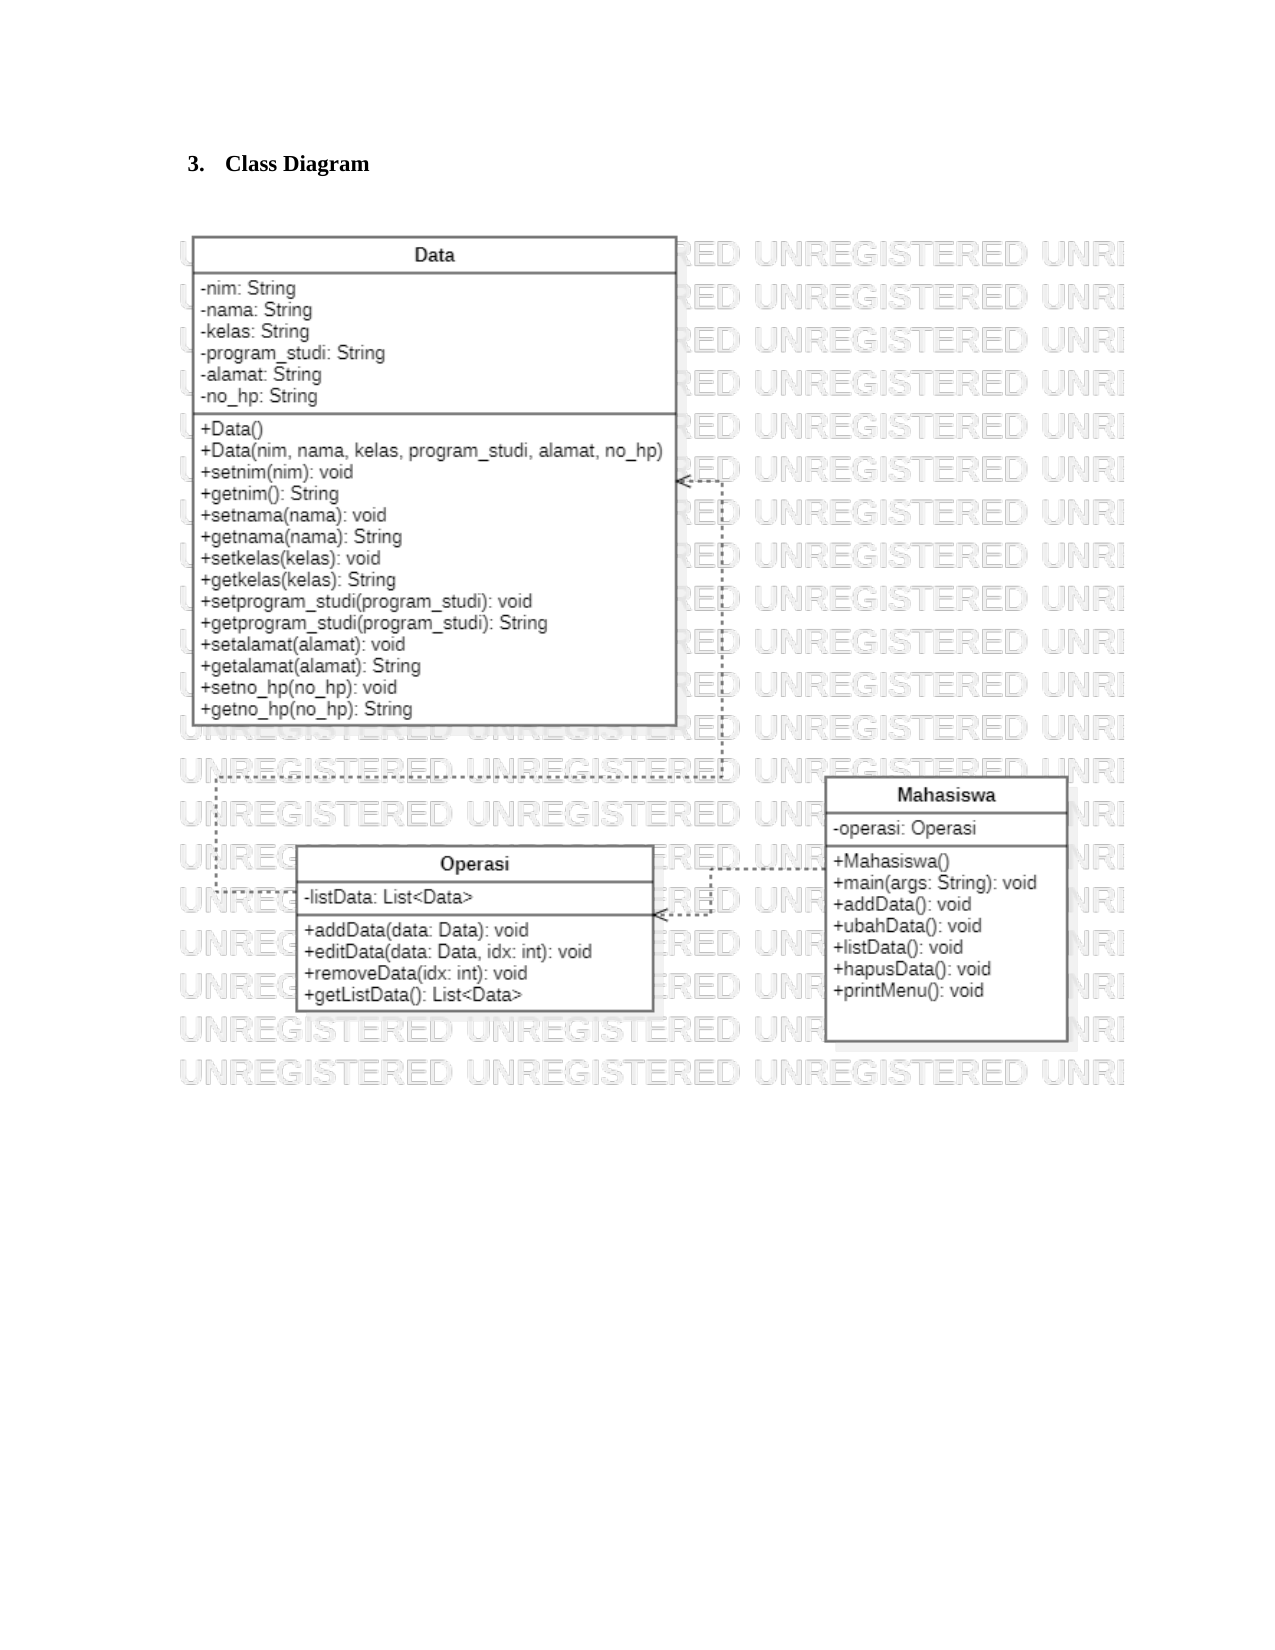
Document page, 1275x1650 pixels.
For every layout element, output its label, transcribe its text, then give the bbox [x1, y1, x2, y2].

list Class Diagram [187, 150, 1125, 176]
picture [179, 223, 1125, 1099]
